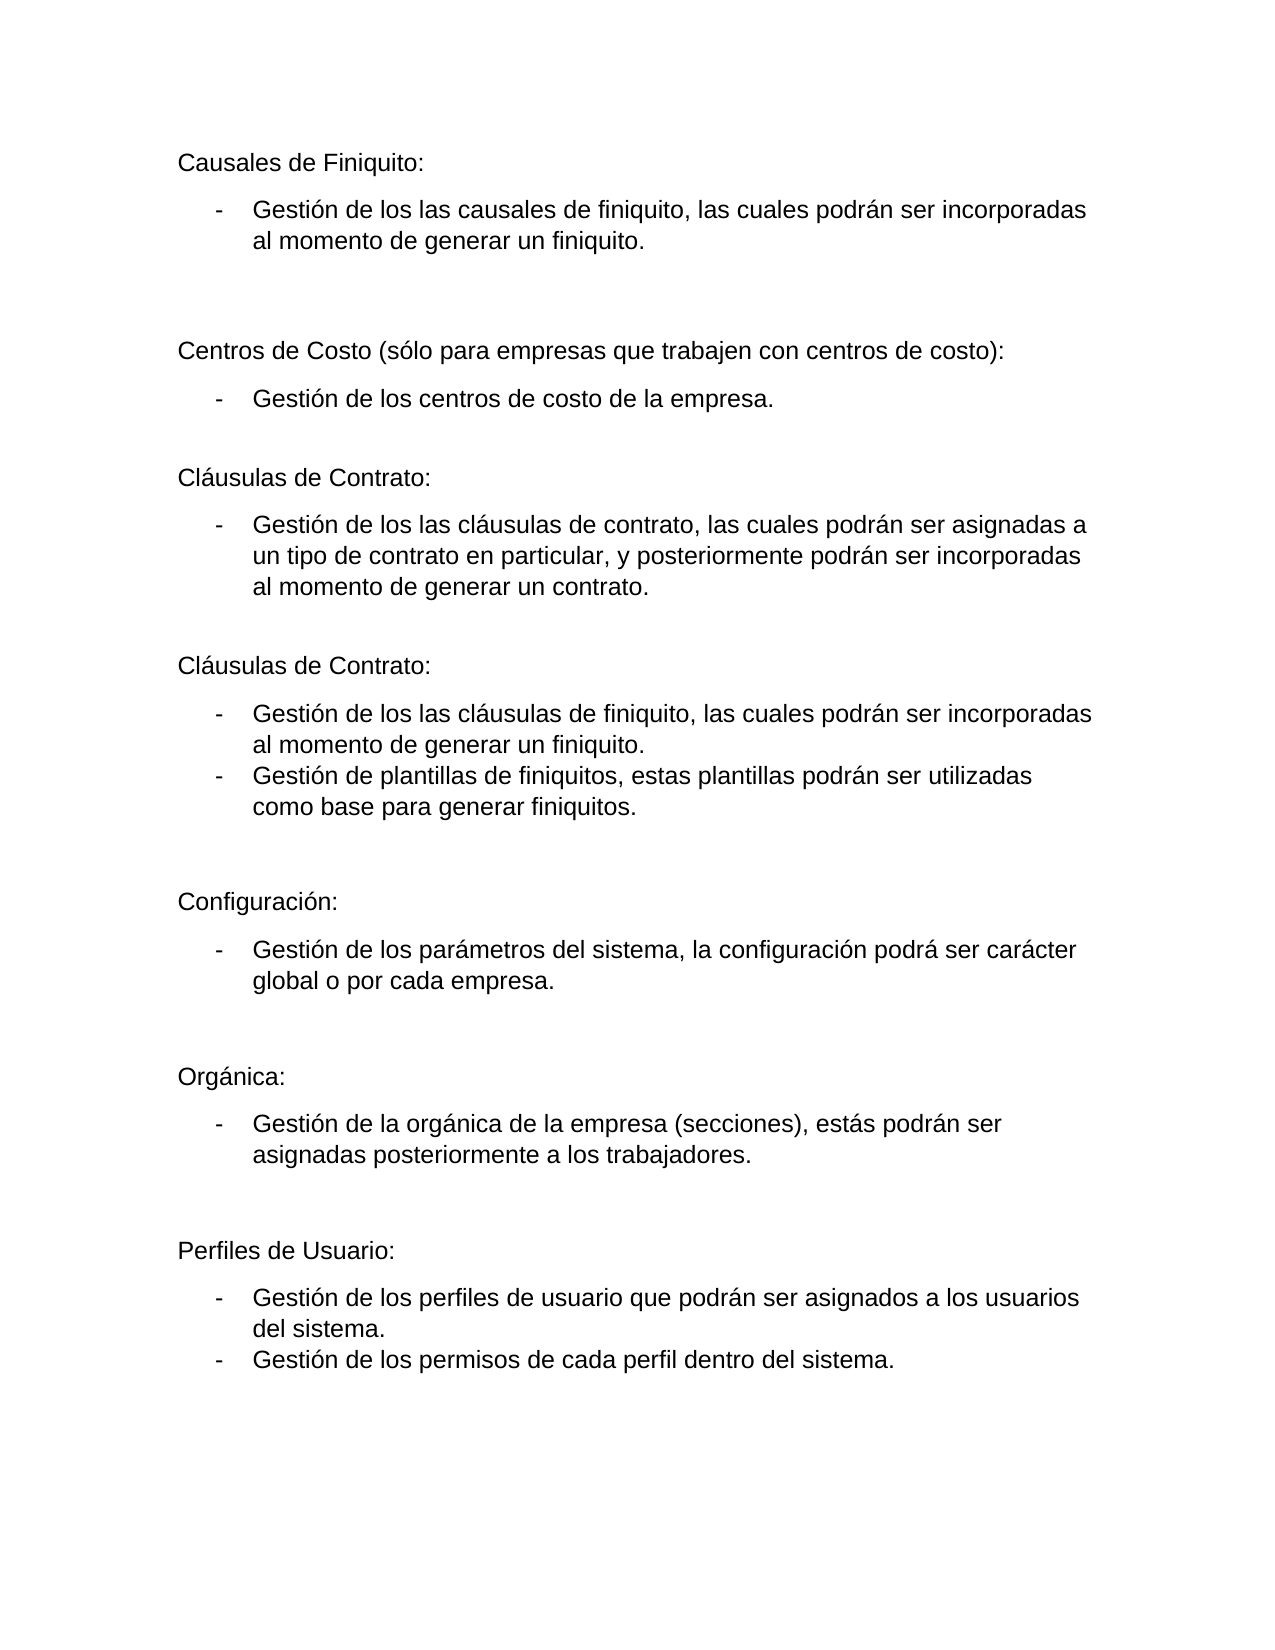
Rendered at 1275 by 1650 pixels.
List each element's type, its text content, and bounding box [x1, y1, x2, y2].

list Gestión de los las cláusulas de finiquito, las cuales podrán ser incorporadas al momento de generar un finiquito. [215, 699, 1098, 759]
text Cláusulas de Contrato: [177, 463, 1098, 491]
list Gestión de plantillas de finiquitos, estas plantillas podrán ser utilizadas como base para generar finiquitos. [215, 761, 1098, 821]
text Causales de Finiquito: [177, 148, 1098, 176]
list Gestión de los las causales de finiquito, las cuales podrán ser incorporadas al momento de generar un finiquito. [215, 195, 1098, 255]
text Orgánica: [177, 1062, 1098, 1090]
text Cláusulas de Contrato: [177, 651, 1098, 680]
list Gestión de los perfiles de usuario que podrán ser asignados a los usuarios del sistema. [215, 1283, 1098, 1343]
list Gestión de los centros de costo de la empresa. [215, 384, 1098, 413]
text Configuración: [177, 887, 1098, 916]
text Centros de Costo (sólo para empresas que trabajen con centros de costo): [177, 336, 1098, 365]
list Gestión de los las cláusulas de contrato, las cuales podrán ser asignadas a un tipo de contrato en particular, y posteriormente podrán ser incorporadas al momento de generar un contrato. [215, 510, 1098, 601]
list Gestión de los parámetros del sistema, la configuración podrá ser carácter global o por cada empresa. [215, 935, 1098, 995]
text Perfiles de Usuario: [177, 1236, 1098, 1264]
list Gestión de los permisos de cada perfil dentro del sistema. [215, 1346, 1098, 1374]
list Gestión de la orgánica de la empresa (secciones), estás podrán ser asignadas posteriormente a los trabajadores. [215, 1109, 1098, 1169]
